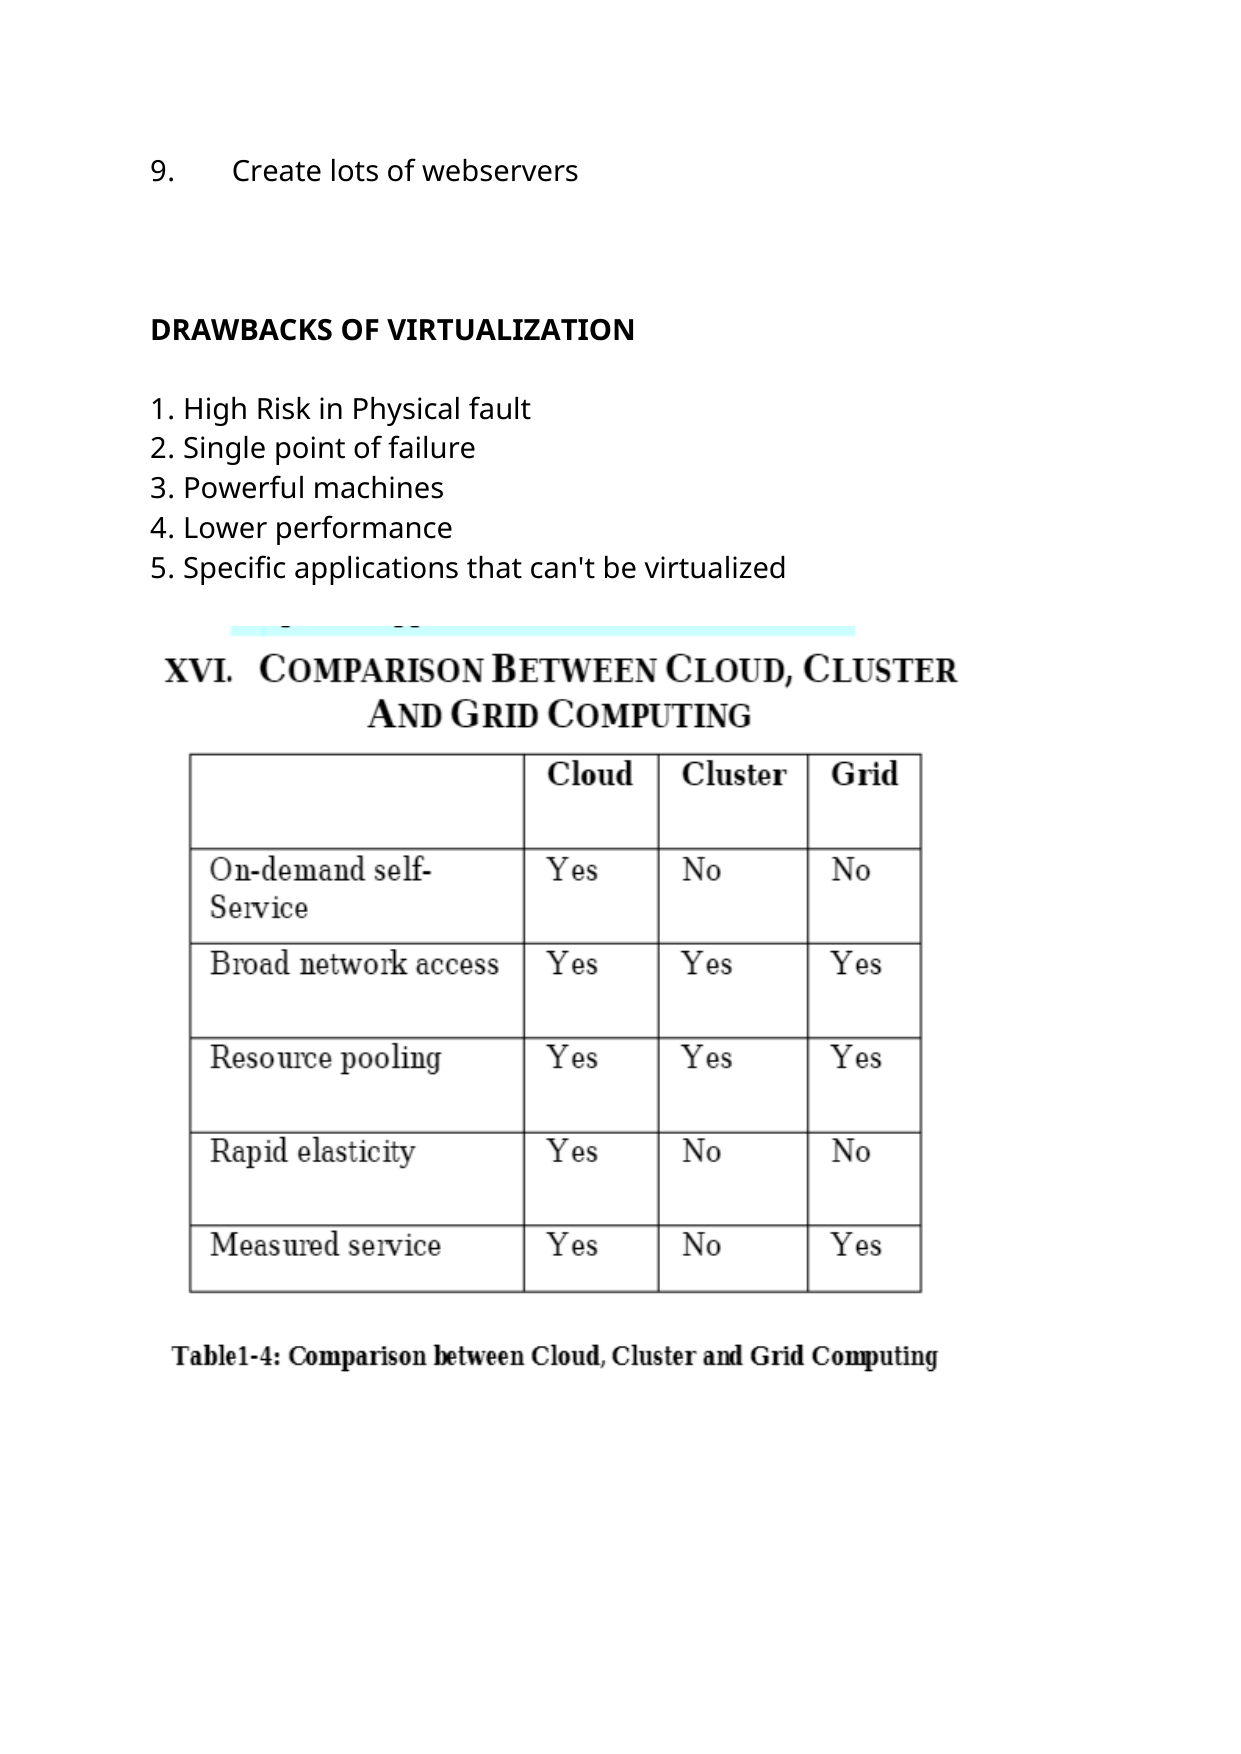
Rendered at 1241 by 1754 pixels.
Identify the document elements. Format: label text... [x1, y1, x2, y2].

text 2. Single point of failure [150, 428, 1090, 467]
text 3. Powerful machines [150, 467, 1090, 507]
text 1. High Risk in Physical fault [150, 388, 1090, 428]
text DRAWBACKS OF VIRTUALIZATION [150, 309, 1090, 348]
text 9. Create lots of webservers [150, 150, 1090, 190]
text 4. Lower performance [150, 507, 1090, 547]
picture [150, 626, 1001, 1395]
text 5. Specific applications that can't be virtualized [150, 547, 1090, 587]
